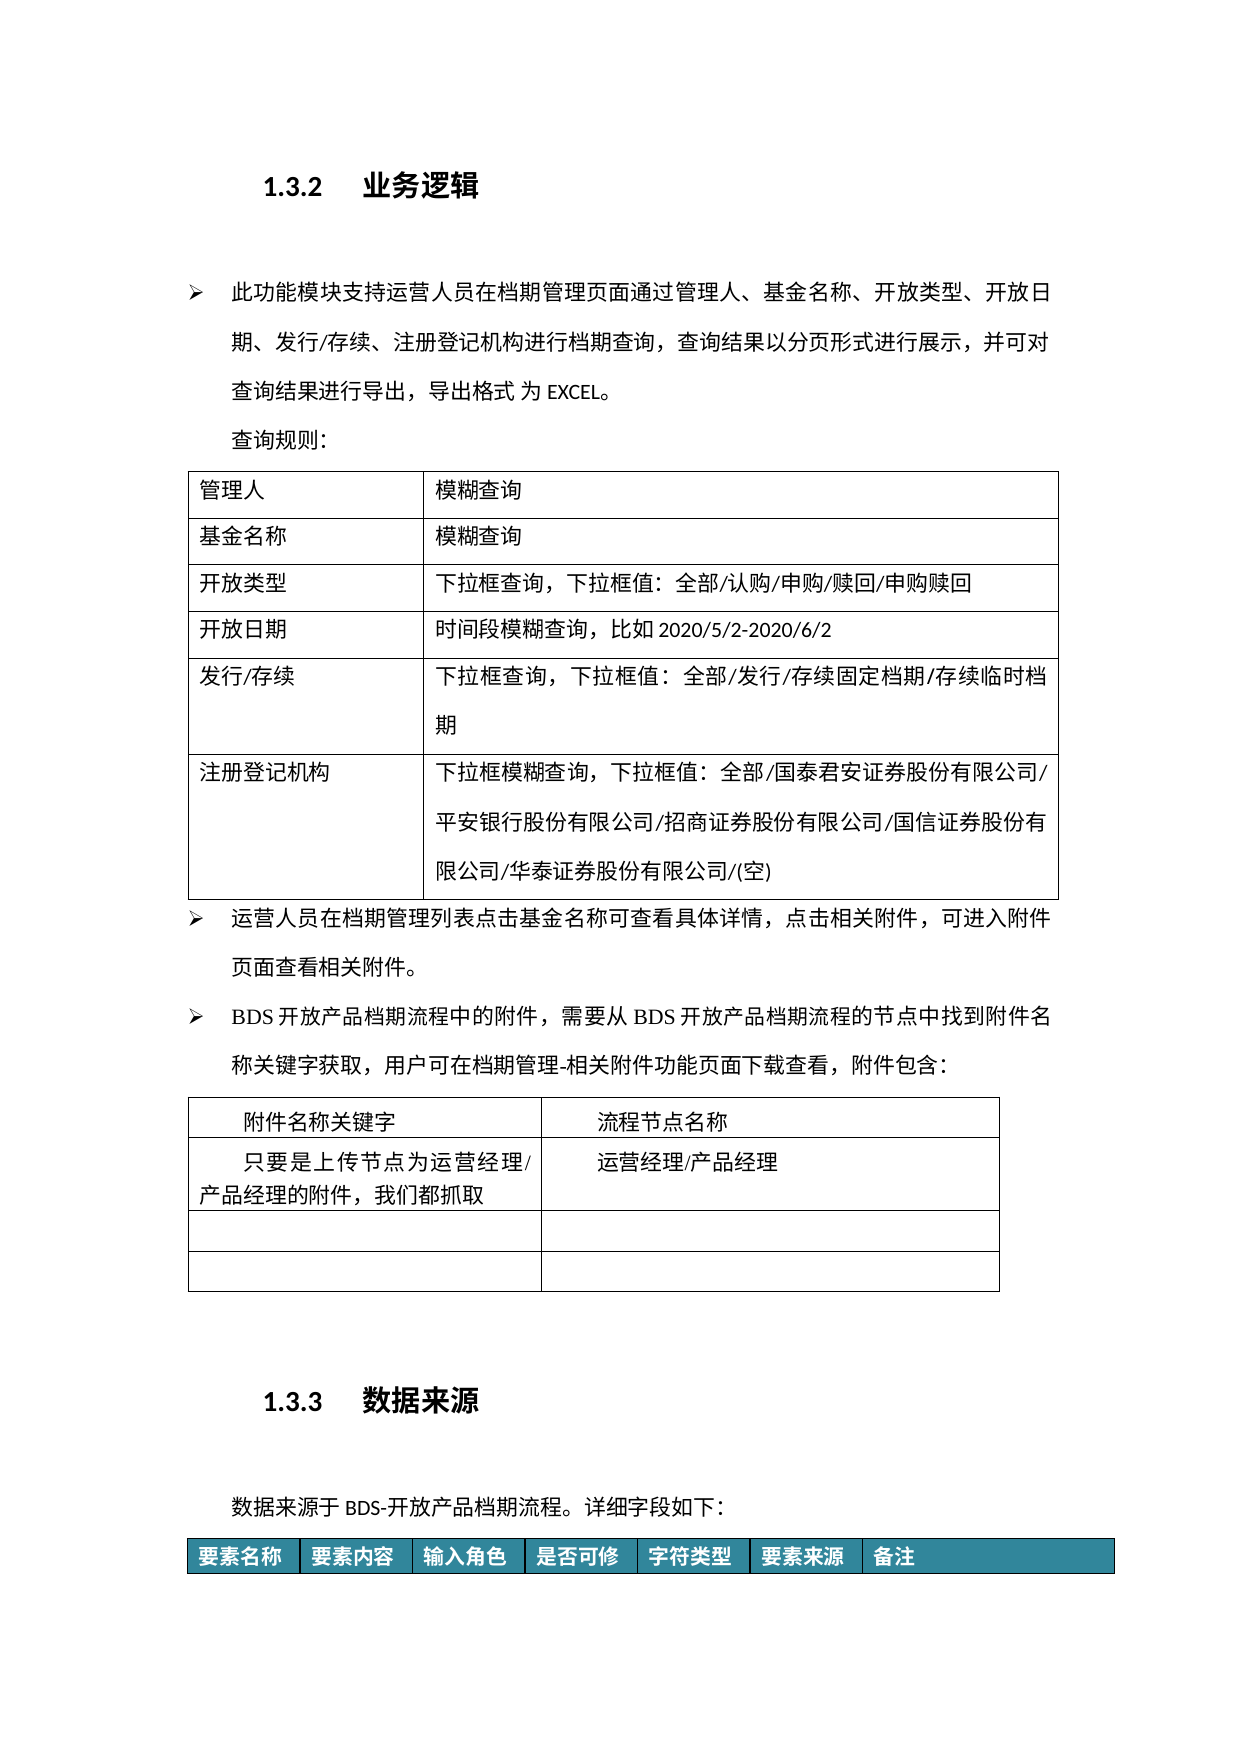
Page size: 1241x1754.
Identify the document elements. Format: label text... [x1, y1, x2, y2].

table_header 备注 [863, 1539, 1114, 1573]
table_header 要素内容 [301, 1539, 412, 1573]
table_cell 下拉框查询，下拉框值：全部/认购/申购/赎回/申购赎回 [424, 565, 1058, 611]
table_header 要素来源 [751, 1539, 862, 1573]
table_cell 基金名称 [189, 519, 423, 564]
table_cell 开放日期 [189, 612, 423, 657]
table_cell [189, 1252, 541, 1291]
table_cell 注册登记机构 [189, 755, 423, 899]
table_header 流程节点名称 [542, 1098, 999, 1137]
subtitle 业务逻辑 [262, 151, 1031, 217]
subtitle 数据来源 [262, 1365, 1031, 1431]
table_cell 下拉框查询，下拉框值：全部/发行/存续固定档期/存续临时档期 [424, 659, 1058, 753]
table_cell 下拉框模糊查询，下拉框值：全部/国泰君安证券股份有限公司/平安银行股份有限公司/招商证券股份有限公司/国信证券股份有限公司/华泰证券股份有限公司/(空) [424, 755, 1058, 899]
list BDS开放产品档期流程中的附件，需要从BDS开放产品档期流程的节点中找到附件名称关键字获取，用户可在档期管理-相关附件功能页面下载查看，附件包含： [187, 998, 1053, 1081]
table_header 管理人 [189, 472, 423, 518]
table_header 要素名称 [188, 1539, 299, 1573]
table_cell [542, 1252, 999, 1291]
table_cell 只要是上传节点为运营经理/产品经理的附件，我们都抓取 [189, 1138, 541, 1210]
table_header 是否可修改 [526, 1539, 637, 1573]
text 查询规则： [187, 422, 1053, 455]
table_cell [189, 1211, 541, 1251]
table_header 附件名称关键字 [189, 1098, 541, 1137]
list 此功能模块支持运营人员在档期管理页面通过管理人、基金名称、开放类型、开放日期、发行/存续、注册登记机构进行档期查询，查询结果以分页形式进行展示，并可对查询结果进行导出，导出格式 为EXCEL。 [187, 274, 1053, 406]
table_cell 时间段模糊查询，比如2020/5/2-2020/6/2 [424, 612, 1058, 657]
table_header 字符类型 [638, 1539, 749, 1573]
table_cell [542, 1211, 999, 1251]
table_cell 运营经理/产品经理 [542, 1138, 999, 1210]
list 运营人员在档期管理列表点击基金名称可查看具体详情，点击相关附件，可进入附件页面查看相关附件。 [187, 900, 1053, 982]
table_header 输入角色 [413, 1539, 524, 1573]
text 数据来源于BDS-开放产品档期流程。详细字段如下： [187, 1489, 1053, 1522]
table_header 模糊查询 [424, 472, 1058, 518]
table_cell 发行/存续 [189, 659, 423, 753]
table_cell 开放类型 [189, 565, 423, 611]
table_cell 模糊查询 [424, 519, 1058, 564]
